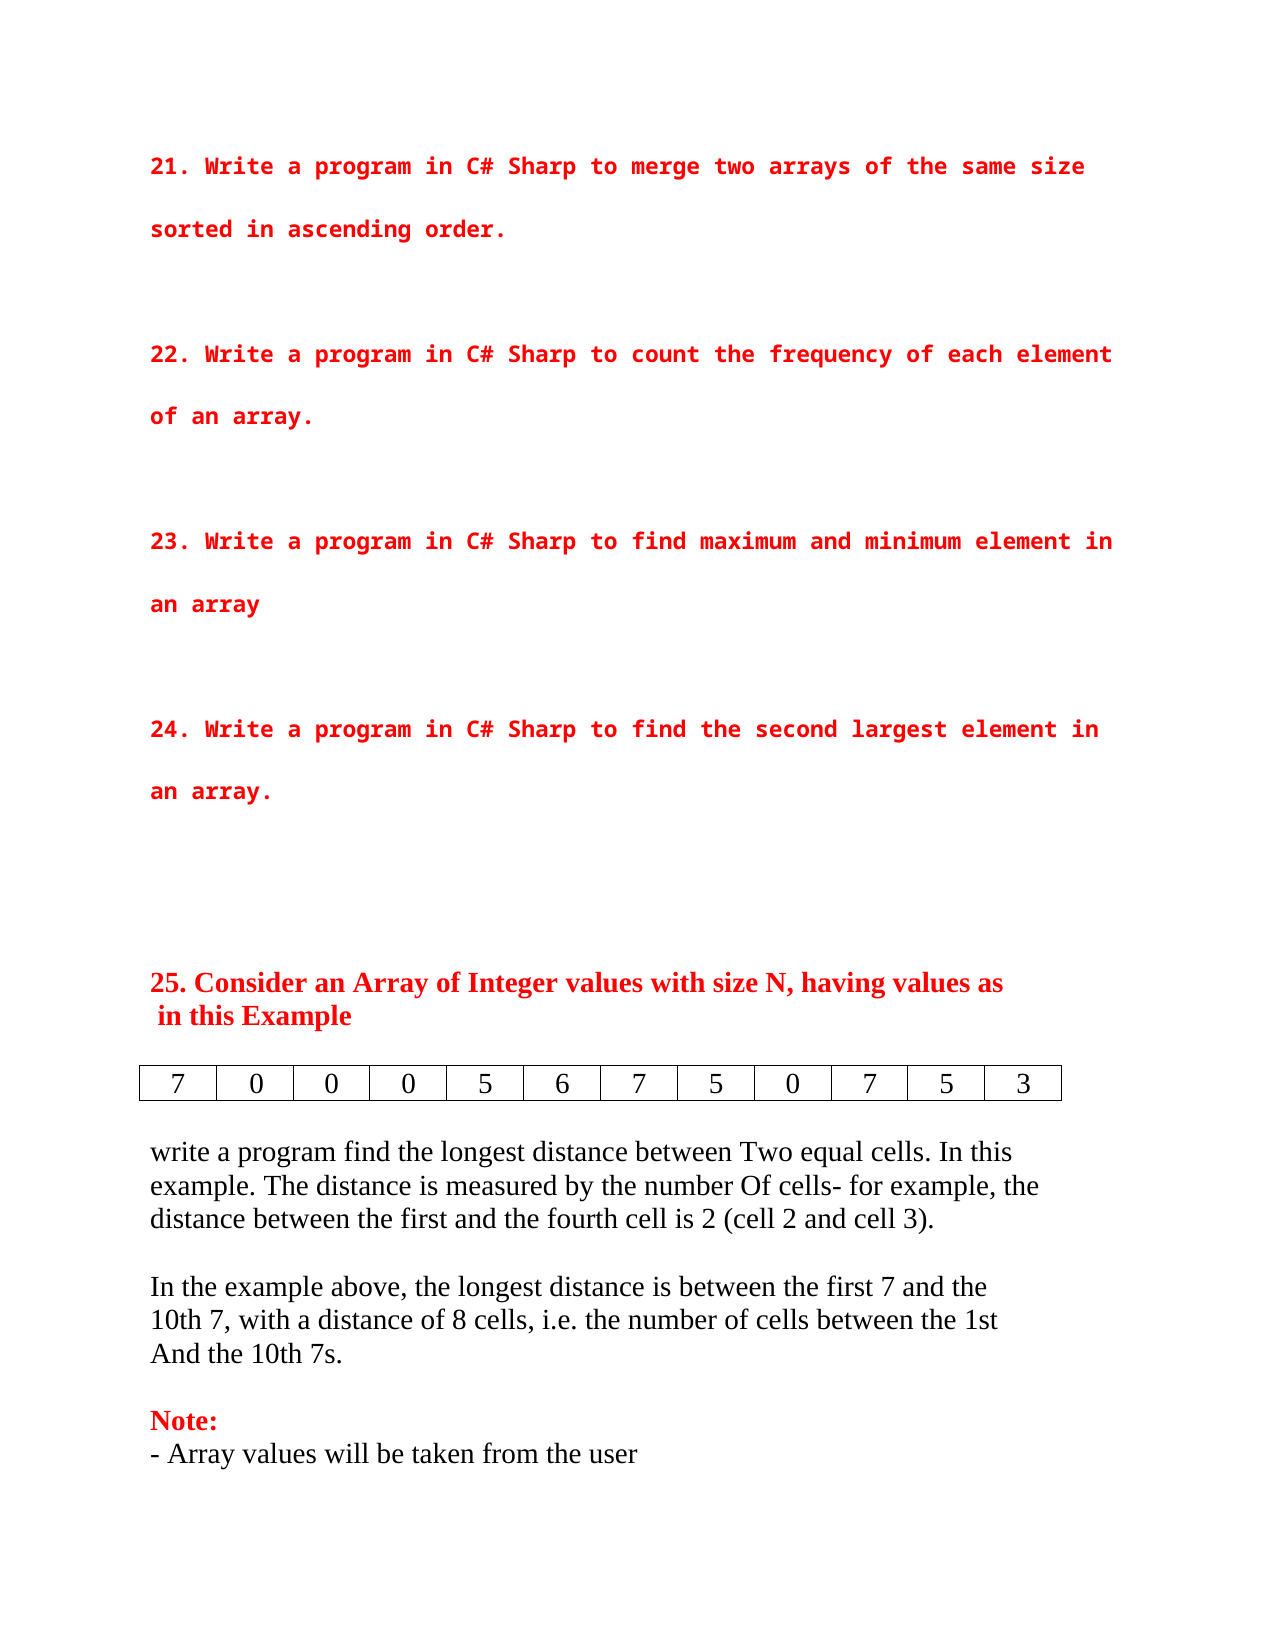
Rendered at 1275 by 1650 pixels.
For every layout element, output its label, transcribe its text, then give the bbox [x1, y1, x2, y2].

table_header 5 [447, 1066, 523, 1100]
text And the 10th 7s. [150, 1336, 1125, 1369]
text 22. Write a program in C# Sharp to count the frequency of each element of an array. [150, 337, 1125, 431]
table_header 0 [370, 1066, 446, 1100]
text 24. Write a program in C# Sharp to find the second largest element in an array. [150, 712, 1125, 806]
text write a program find the longest distance between Two equal cells. In this example. The distance is measured by the number Of cells- for example, the distance between the first and the fourth cell is 2 (cell 2 and cell 3). [150, 1134, 1125, 1235]
text 23. Write a program in C# Sharp to find maximum and minimum element in an array [150, 525, 1125, 619]
table_header 5 [908, 1066, 984, 1100]
text In the example above, the longest distance is between the first 7 and the [150, 1269, 1125, 1302]
table_header 0 0 [217, 1066, 293, 1100]
table_header 7 [601, 1066, 677, 1100]
text Note: [150, 1403, 1125, 1436]
table_header 7 [832, 1066, 907, 1100]
table_header 5 [678, 1066, 754, 1100]
text 21. Write a program in C# Sharp to merge two arrays of the same size sorted in ascending order. [150, 150, 1125, 244]
text - Array values will be taken from the user [150, 1436, 1125, 1470]
table_header 6 [524, 1066, 600, 1100]
table_header 0 [755, 1066, 831, 1100]
table_header 0 [294, 1066, 369, 1100]
text 10th 7, with a distance of 8 cells, i.e. the number of cells between the 1st [150, 1302, 1125, 1336]
text in this Example [150, 998, 1125, 1032]
table_header 7 [140, 1066, 216, 1100]
text 25. Consider an Array of Integer values with size N, having values as [150, 965, 1125, 998]
table_header 3 [985, 1066, 1061, 1100]
